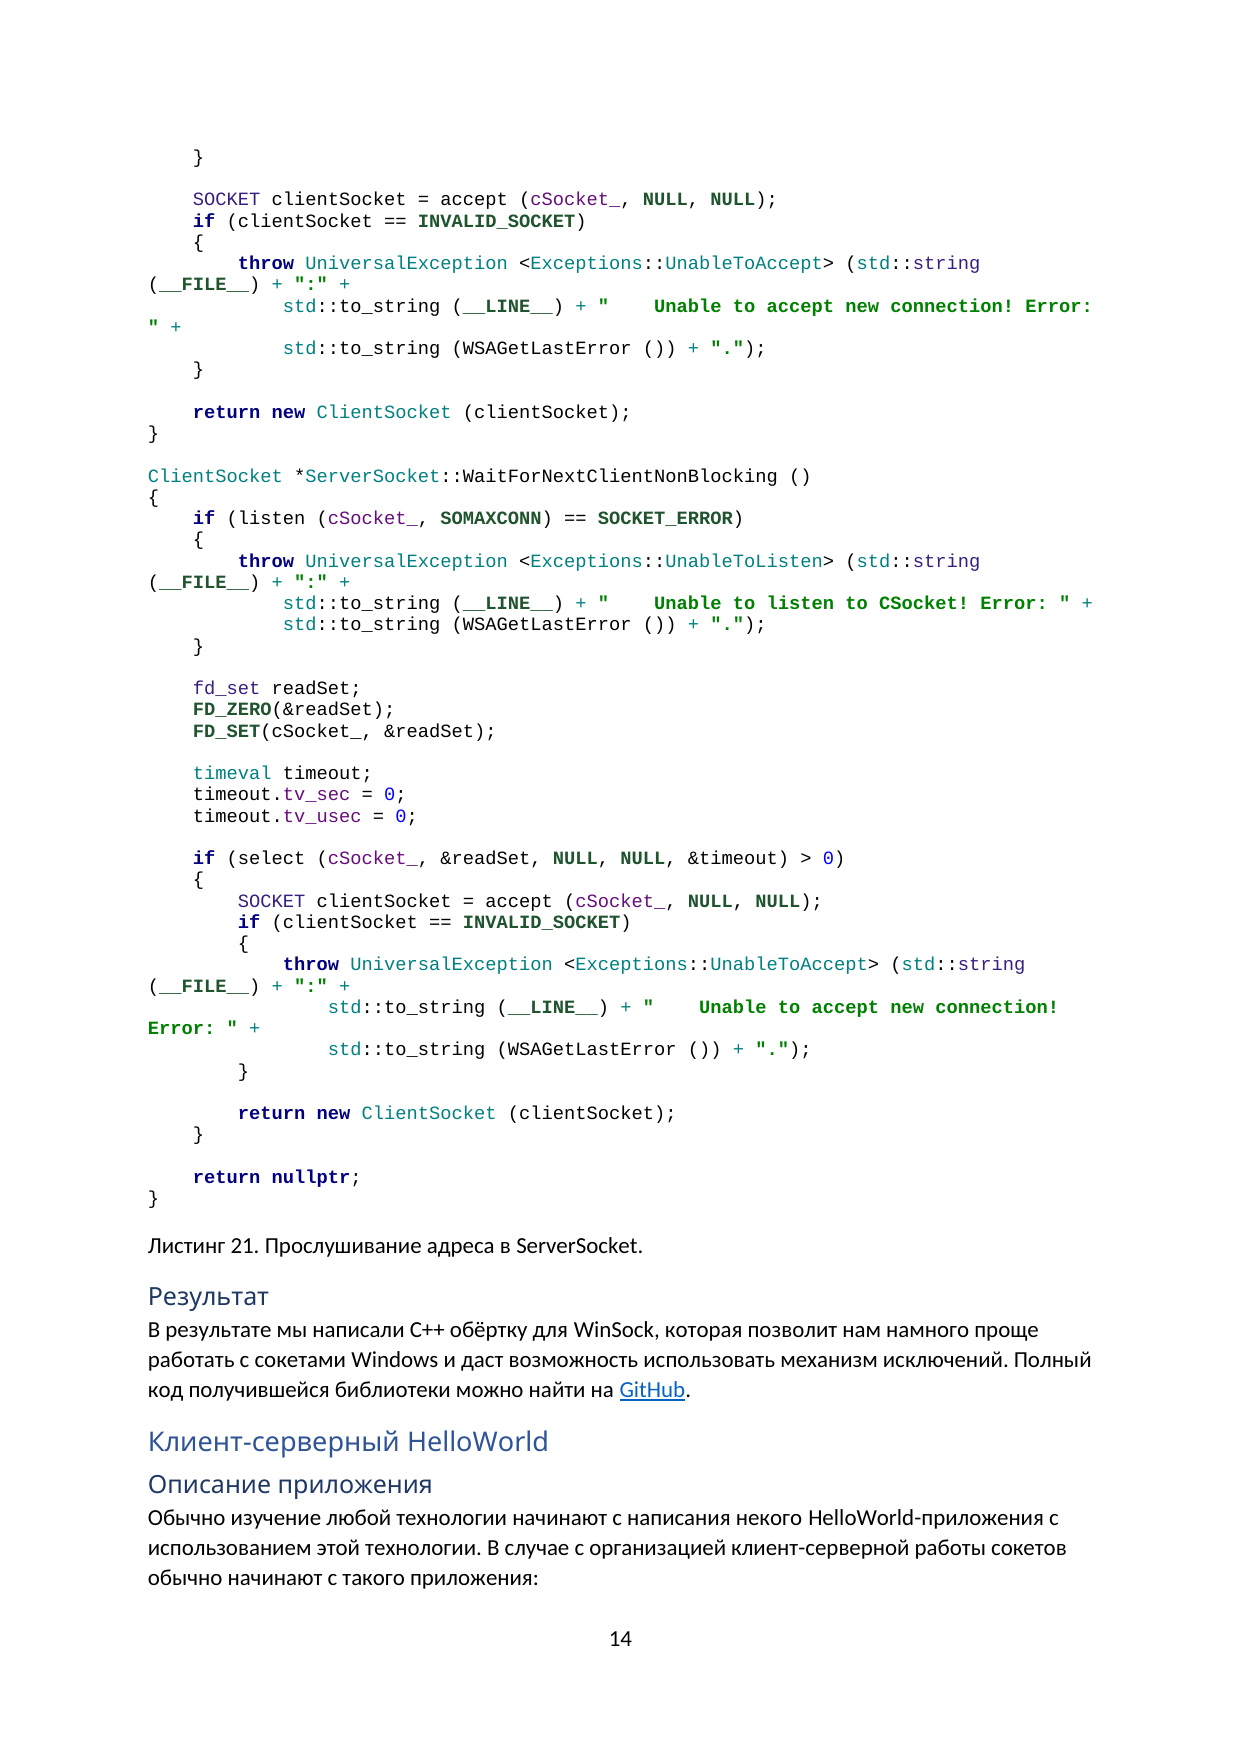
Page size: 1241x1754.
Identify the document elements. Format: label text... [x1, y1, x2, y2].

subtitle Результат [148, 1278, 1093, 1312]
subtitle Клиент-серверный HelloWorld [148, 1422, 1093, 1459]
text ClientSocket *ServerSocket::WaitForNextClientNonBlocking () { if (listen (cSocket_, SOMAXCONN) == SOCKET_ERROR) { throw UniversalException <Exceptions::UnableToListen> (std::string (__FILE__) + ":" + std::to_string (__LINE__) + " Unable to listen to CSocket! Error: " + std::to_string (WSAGetLastError ()) + "."); } fd_set readSet; FD_ZERO(&readSet); FD_SET(cSocket_, &readSet); timeval timeout; timeout.tv_sec = 0; timeout.tv_usec = 0; if (select (cSocket_, &readSet, NULL, NULL, &timeout) > 0) { SOCKET clientSocket = accept (cSocket_, NULL, NULL); if (clientSocket == INVALID_SOCKET) { throw UniversalException <Exceptions::UnableToAccept> (std::string (__FILE__) + ":" + std::to_string (__LINE__) + " Unable to accept new connection! Error: " + std::to_string (WSAGetLastError ()) + "."); } return new ClientSocket (clientSocket); } return nullptr; } [148, 466, 1093, 1210]
text Обычно изучение любой технологии начинают с написания некого HelloWorld-приложения с использованием этой технологии. В случае с организацией клиент-серверной работы сокетов обычно начинают с такого приложения: [148, 1503, 1093, 1591]
text Листинг 21. Прослушивание адреса в ServerSocket. [148, 1231, 1093, 1259]
subtitle Описание приложения [148, 1466, 1093, 1500]
text В результате мы написали С++ обёртку для WinSock, которая позволит нам намного проще работать с сокетами Windows и даст возможность использовать механизм исключений. Полный код получившейся библиотеки можно найти на GitHub. [148, 1315, 1093, 1403]
